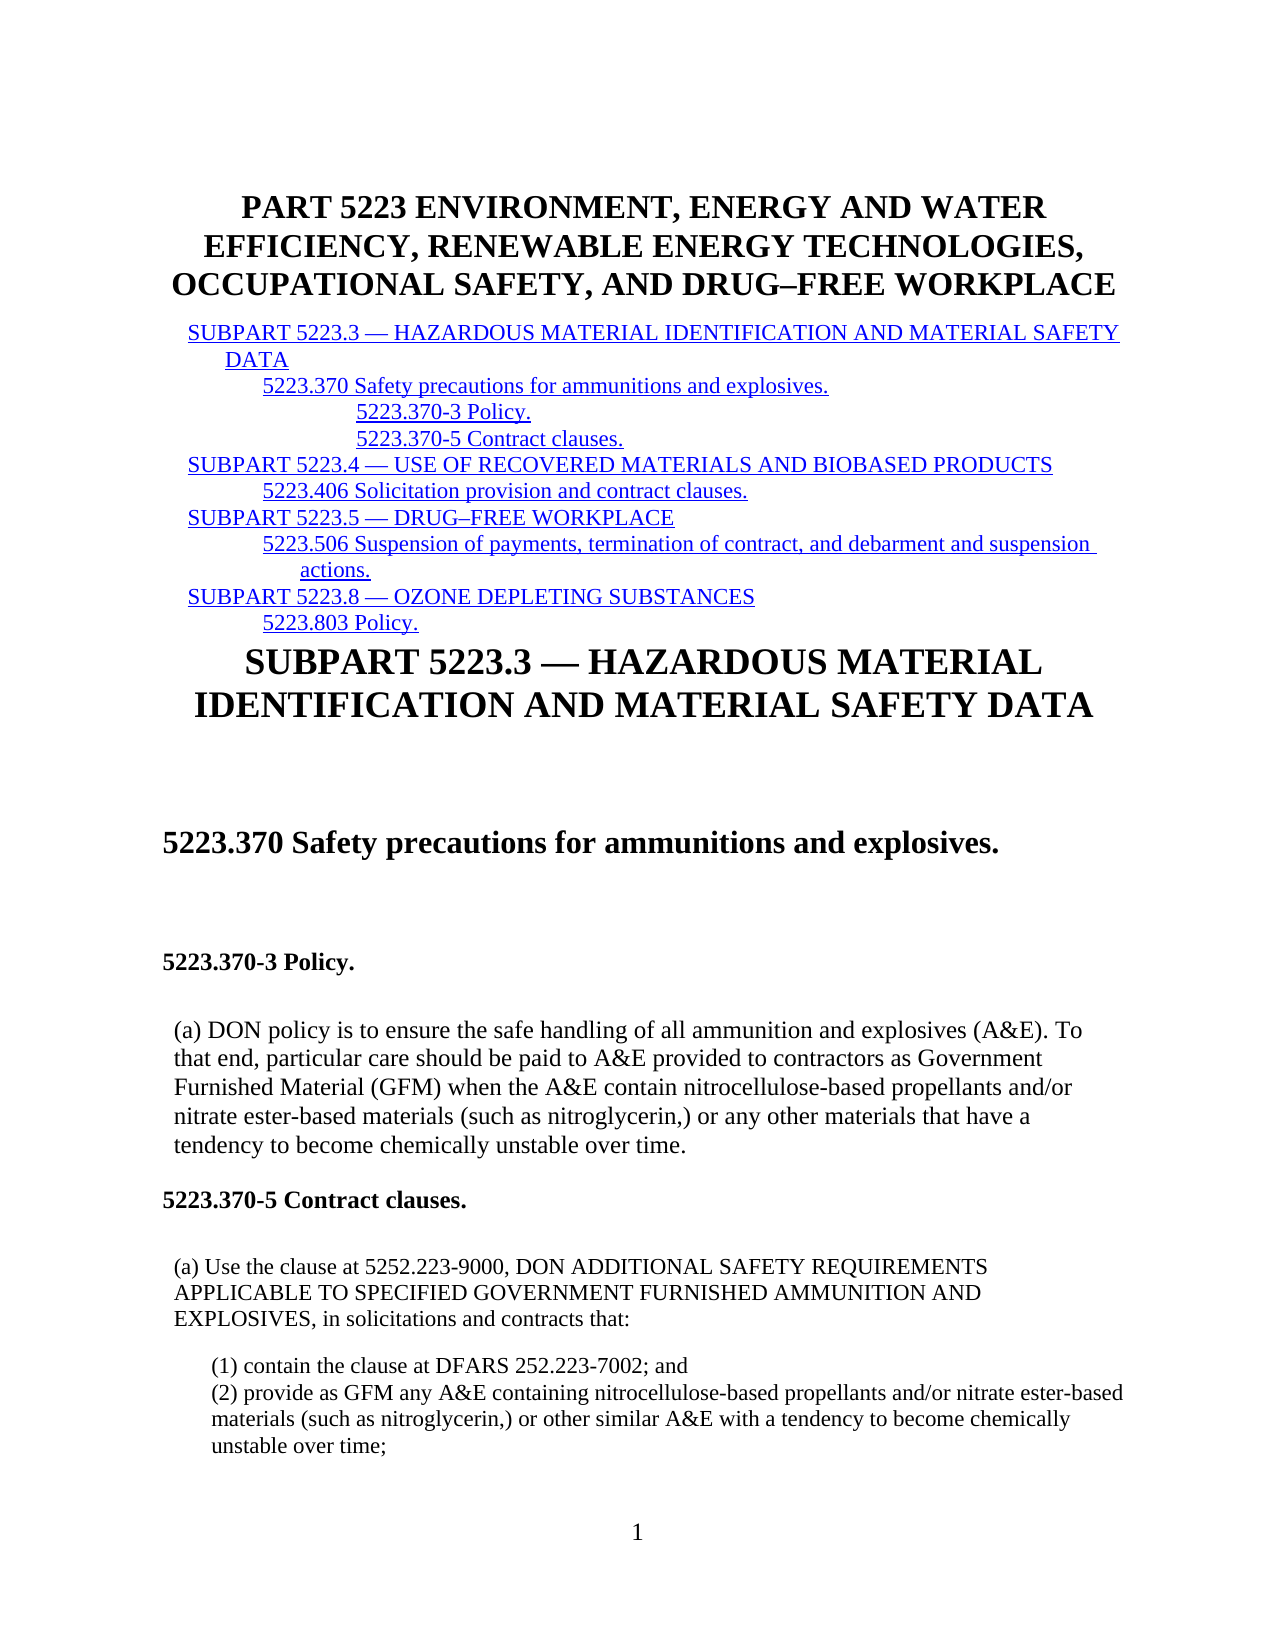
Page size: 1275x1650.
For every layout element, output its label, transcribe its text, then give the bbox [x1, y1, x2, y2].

text (a) DON policy is to ensure the safe handling of all ammunition and explosives (A&E). To that end, particular care should be paid to A&E provided to contractors as Government Furnished Material (GFM) when the A&E contain nitrocellulose-based propellants and/or nitrate ester-based materials (such as nitroglycerin,) or any other materials that have a tendency to become chemically unstable over time. [163, 1004, 1135, 1169]
text 5223.803 Policy. [262, 609, 1125, 636]
text (1) contain the clause at DFARS 252.223-7002; and [201, 1342, 1135, 1379]
subtitle 5223.370 Safety precautions for ammunitions and explosives. [162, 823, 1125, 861]
text SUBPART 5223.5 — DRUG–FREE WORKPLACE [187, 504, 1125, 530]
text SUBPART 5223.4 — USE OF RECOVERED MATERIALS AND BIOBASED PRODUCTS [187, 451, 1125, 477]
text 5223.370-5 Contract clauses. [356, 425, 1125, 451]
subtitle 5223.370-5 Contract clauses. [162, 1186, 1125, 1214]
text (2) provide as GFM any A&E containing nitrocellulose-based propellants and/or nitrate ester-based materials (such as nitroglycerin,) or other similar A&E with a tendency to become chemically unstable over time; [201, 1379, 1135, 1468]
text 5223.406 Solicitation provision and contract clauses. [262, 477, 1125, 504]
text 5223.370 Safety precautions for ammunitions and explosives. [262, 372, 1125, 398]
text 5223.370-3 Policy. [356, 398, 1125, 425]
subtitle PART 5223 ENVIRONMENT, ENERGY AND WATER EFFICIENCY, RENEWABLE ENERGY TECHNOLOGIES, OCCUPATIONAL SAFETY, AND DRUG–FREE WORKPLACE [162, 187, 1125, 302]
text SUBPART 5223.3 — HAZARDOUS MATERIAL IDENTIFICATION AND MATERIAL SAFETY DATA [187, 319, 1125, 372]
text SUBPART 5223.8 — OZONE DEPLETING SUBSTANCES [187, 583, 1125, 609]
text 5223.506 Suspension of payments, termination of contract, and debarment and suspension actions. [262, 530, 1125, 583]
subtitle SUBPART 5223.3 — HAZARDOUS MATERIAL IDENTIFICATION AND MATERIAL SAFETY DATA [162, 640, 1125, 726]
subtitle 5223.370-3 Policy. [162, 947, 1125, 976]
text (a) Use the clause at 5252.223-9000, DON ADDITIONAL SAFETY REQUIREMENTS APPLICABLE TO SPECIFIED GOVERNMENT FURNISHED AMMUNITION AND EXPLOSIVES, in solicitations and contracts that: [163, 1242, 1135, 1342]
